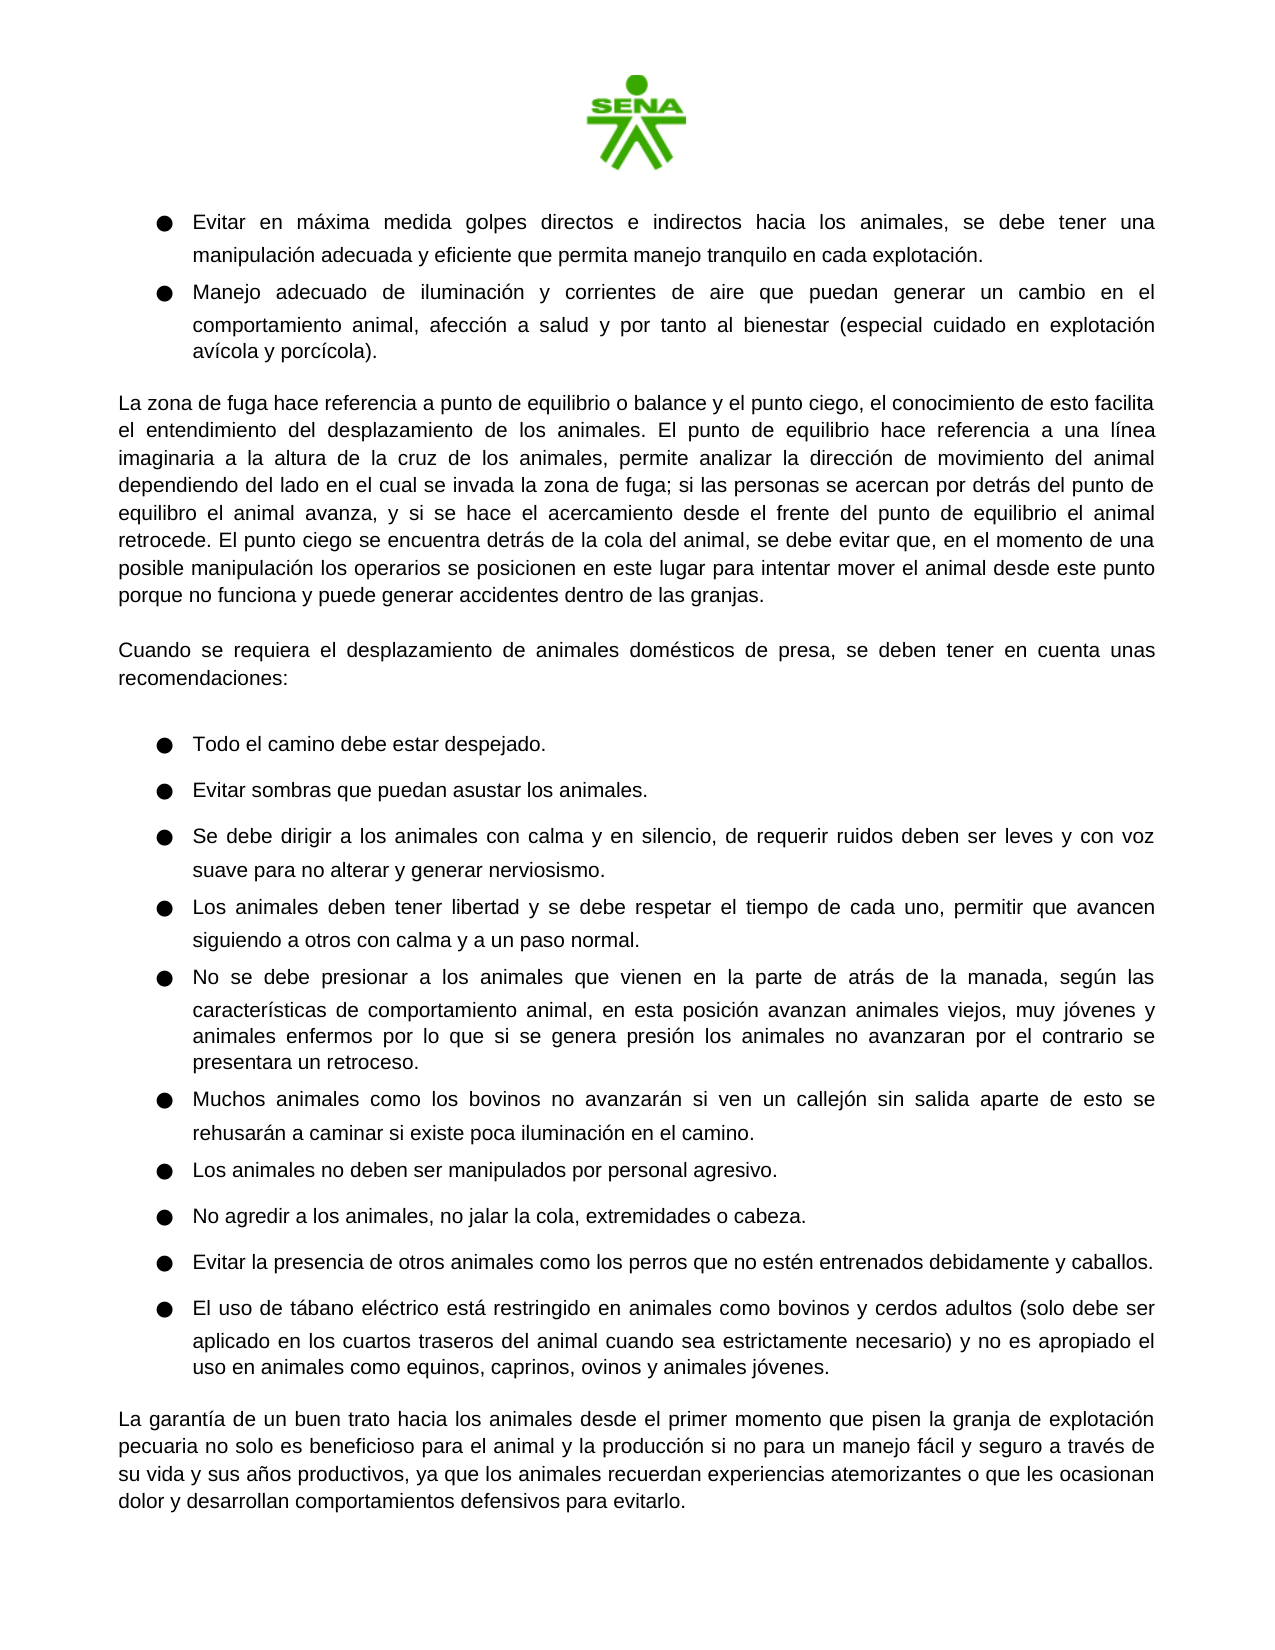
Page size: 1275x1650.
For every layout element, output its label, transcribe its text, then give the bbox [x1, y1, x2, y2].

list Los animales no deben ser manipulados por personal agresivo. [155, 1146, 1157, 1189]
list Los animales deben tener libertad y se debe respetar el tiempo de cada uno, permitir que avancen siguiendo a otros con calma y a un paso normal. [155, 883, 1157, 952]
text La zona de fuga hace referencia a punto de equilibrio o balance y el punto ciego, el conocimiento de esto facilita el entendimiento del desplazamiento de los animales. El punto de equilibrio hace referencia a una línea imaginaria a la altura de la cruz de los animales, permite analizar la dirección de movimiento del animal dependiendo del lado en el cual se invada la zona de fuga; si las personas se acercan por detrás del punto de equilibro el animal avanza, y si se hace el acercamiento desde el frente del punto de equilibrio el animal retrocede. El punto ciego se encuentra detrás de la cola del animal, se debe evitar que, en el momento de una posible manipulación los operarios se posicionen en este lugar para intentar mover el animal desde este punto porque no funciona y puede generar accidentes dentro de las granjas. [118, 391, 1157, 607]
list No agredir a los animales, no jalar la cola, extremidades o cabeza. [155, 1192, 1157, 1235]
text Cuando se requiera el desplazamiento de animales domésticos de presa, se deben tener en cuenta unas recomendaciones: [118, 638, 1157, 690]
list Manejo adecuado de iluminación y corrientes de aire que puedan generar un cambio en el comportamiento animal, afección a salud y por tanto al bienestar (especial cuidado en explotación avícola y porcícola). [155, 269, 1157, 363]
list El uso de tábano eléctrico está restringido en animales como bovinos y cerdos adultos (solo debe ser aplicado en los cuartos traseros del animal cuando sea estrictamente necesario) y no es apropiado el uso en animales como equinos, caprinos, ovinos y animales jóvenes. [155, 1284, 1157, 1379]
list Muchos animales como los bovinos no avanzarán si ven un callejón sin salida aparte de esto se rehusarán a caminar si existe poca iluminación en el camino. [155, 1076, 1157, 1144]
list Evitar en máxima medida golpes directos e indirectos hacia los animales, se debe tener una manipulación adecuada y eficiente que permita manejo tranquilo en cada explotación. [155, 198, 1157, 267]
list No se debe presionar a los animales que vienen en la parte de atrás de la manada, según las características de comportamiento animal, en esta posición avanzan animales viejos, muy jóvenes y animales enfermos por lo que si se genera presión los animales no avanzaran por el contrario se presentara un retroceso. [155, 954, 1157, 1074]
list Evitar sombras que puedan asustar los animales. [155, 767, 1157, 809]
text La garantía de un buen trato hacia los animales desde el primer momento que pisen la granja de explotación pecuaria no solo es beneficioso para el animal y la producción si no para un manejo fácil y seguro a través de su vida y sus años productivos, ya que los animales recuerdan experiencias atemorizantes o que les ocasionan dolor y desarrollan comportamientos defensivos para evitarlo. [118, 1406, 1157, 1513]
list Se debe dirigir a los animales con calma y en silencio, de requerir ruidos deben ser leves y con voz suave para no alterar y generar nerviosismo. [155, 813, 1157, 881]
picture [585, 75, 690, 172]
list Todo el camino debe estar despejado. [155, 721, 1157, 763]
list Evitar la presencia de otros animales como los perros que no estén entrenados debidamente y caballos. [155, 1238, 1157, 1281]
